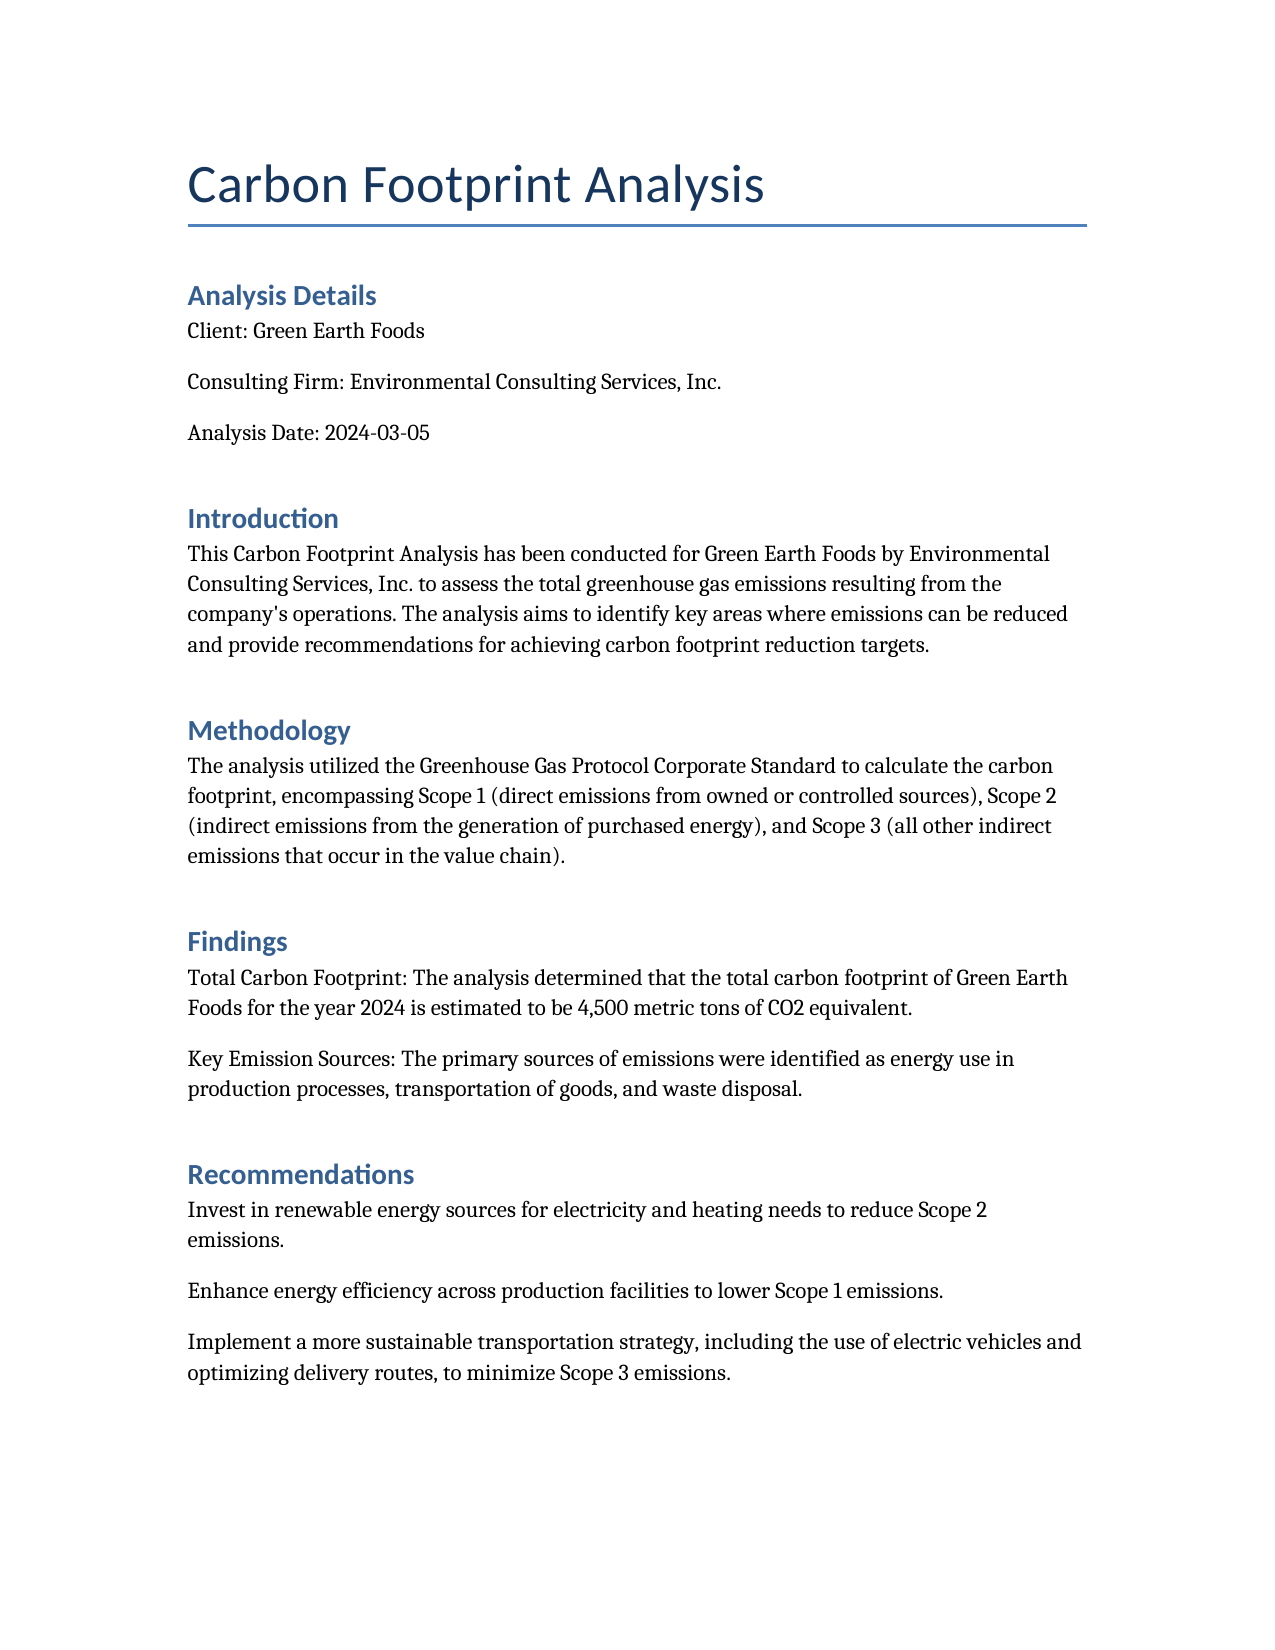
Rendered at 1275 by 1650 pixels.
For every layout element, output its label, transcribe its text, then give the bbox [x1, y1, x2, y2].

subtitle Analysis Details [187, 277, 1087, 312]
text Client: Green Earth Foods [187, 317, 1087, 344]
text Invest in renewable energy sources for electricity and heating needs to reduce Scope 2 emissions. [187, 1197, 1087, 1253]
subtitle Introduction [187, 500, 1087, 535]
subtitle Findings [187, 923, 1087, 959]
text The analysis utilized the Greenhouse Gas Protocol Corporate Standard to calculate the carbon footprint, encompassing Scope 1 (direct emissions from owned or controlled sources), Scope 2 (indirect emissions from the generation of purchased energy), and Scope 3 (all other indirect emissions that occur in the value chain). [187, 752, 1087, 869]
text Consulting Firm: Environmental Consulting Services, Inc. [187, 368, 1087, 395]
title Carbon Footprint Analysis [187, 150, 1087, 227]
subtitle Methodology [187, 712, 1087, 747]
subtitle Recommendations [187, 1156, 1087, 1192]
text This Carbon Footprint Analysis has been conducted for Green Earth Foods by Environmental Consulting Services, Inc. to assess the total greenhouse gas emissions resulting from the company's operations. The analysis aims to identify key areas where emissions can be reduced and provide recommendations for achieving carbon footprint reduction targets. [187, 541, 1087, 658]
text Enhance energy efficiency across production facilities to lower Scope 1 emissions. [187, 1278, 1087, 1304]
text Analysis Date: 2024-03-05 [187, 419, 1087, 446]
text Implement a more sustainable transportation strategy, including the use of electric vehicles and optimizing delivery routes, to minimize Scope 3 emissions. [187, 1329, 1087, 1386]
text Key Emission Sources: The primary sources of emissions were identified as energy use in production processes, transportation of goods, and waste disposal. [187, 1046, 1087, 1102]
text Total Carbon Footprint: The analysis determined that the total carbon footprint of Green Earth Foods for the year 2024 is estimated to be 4,500 metric tons of CO2 equivalent. [187, 964, 1087, 1021]
